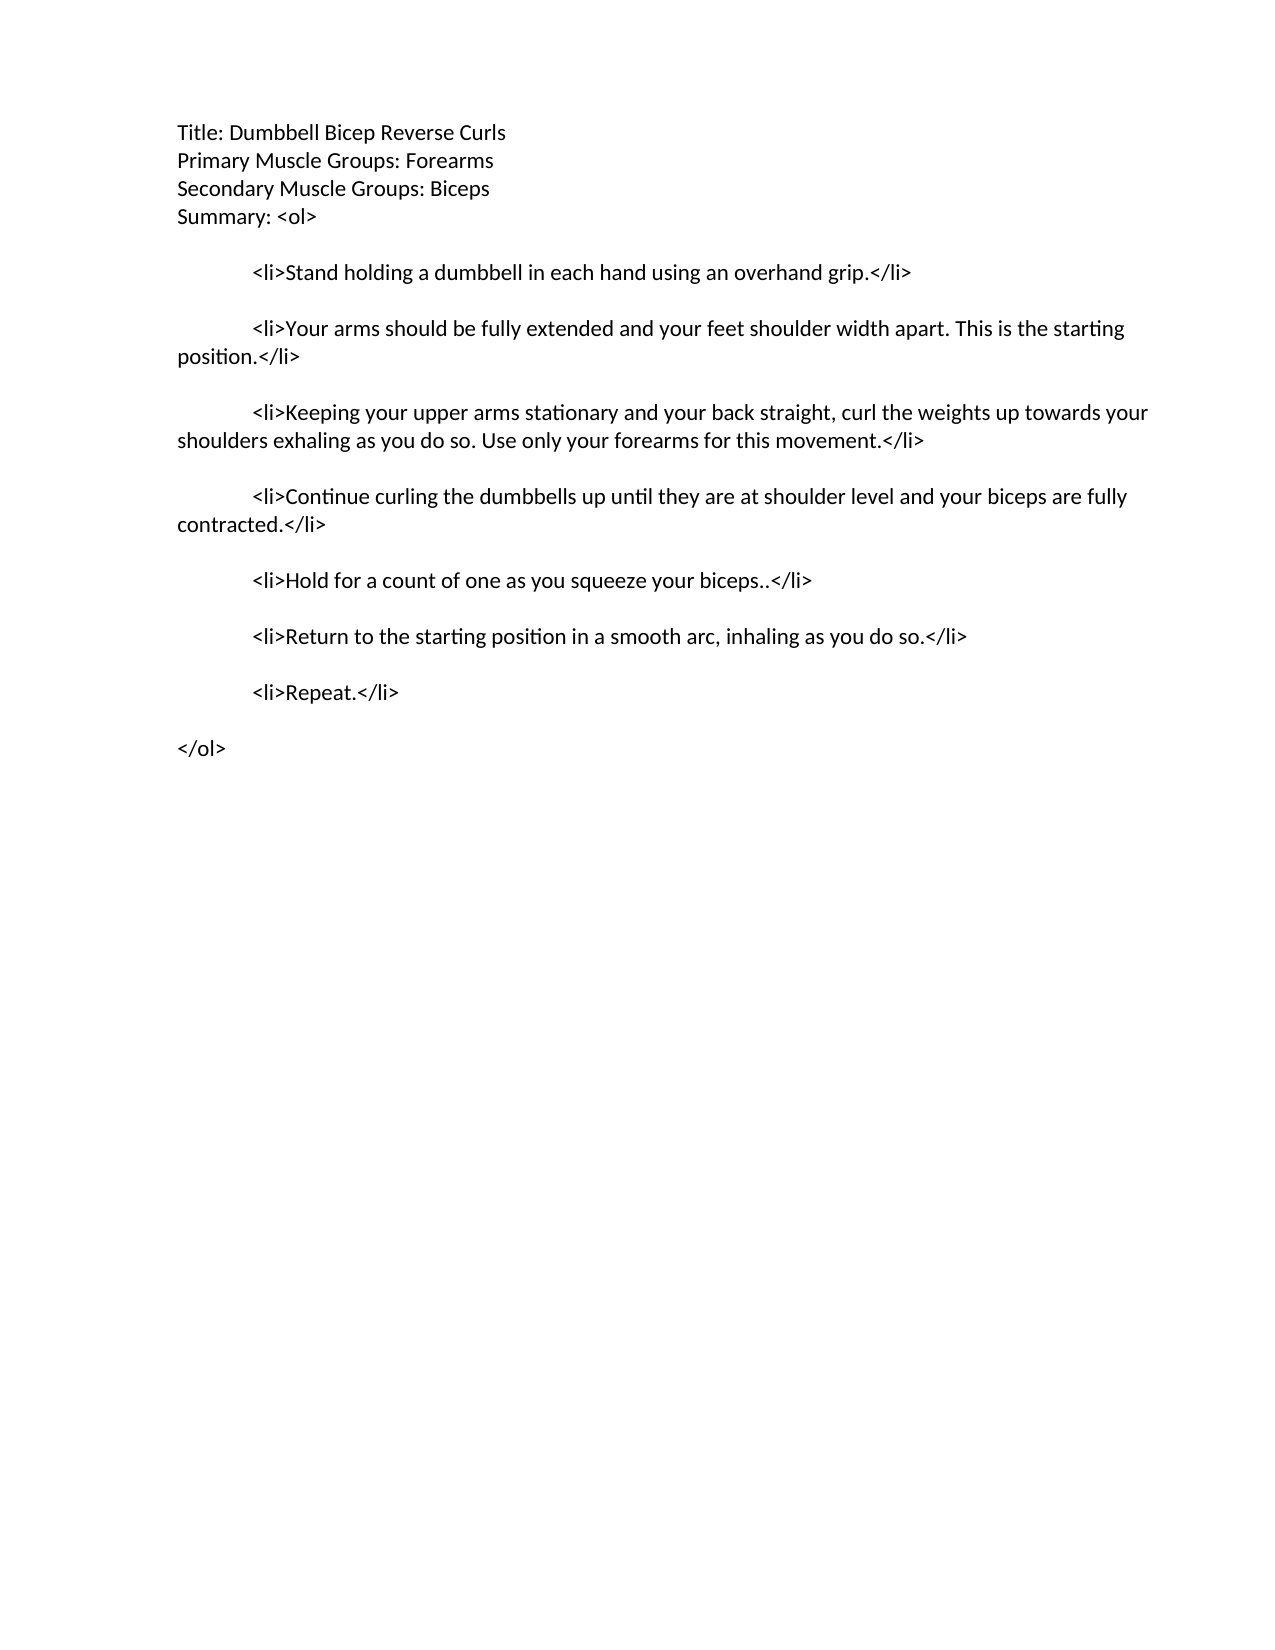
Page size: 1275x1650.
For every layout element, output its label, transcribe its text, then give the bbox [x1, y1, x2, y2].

text Summary: <ol> [177, 202, 1186, 230]
text <li>Hold for a count of one as you squeeze your biceps..</li> [177, 566, 1186, 594]
text </ol> [177, 734, 1186, 762]
text <li>Return to the starting position in a smooth arc, inhaling as you do so.</li> [177, 622, 1186, 650]
text Secondary Muscle Groups: Biceps [177, 174, 1186, 202]
text <li>Repeat.</li> [177, 678, 1186, 706]
text <li>Keeping your upper arms stationary and your back straight, curl the weights up towards your shoulders exhaling as you do so. Use only your forearms for this movement.</li> [177, 398, 1186, 454]
text <li>Your arms should be fully extended and your feet shoulder width apart. This is the starting position.</li> [177, 314, 1186, 370]
text <li>Continue curling the dumbbells up until they are at shoulder level and your biceps are fully contracted.</li> [177, 482, 1186, 538]
text <li>Stand holding a dumbbell in each hand using an overhand grip.</li> [177, 258, 1186, 286]
text Title: Dumbbell Bicep Reverse Curls [177, 118, 1186, 146]
text Primary Muscle Groups: Forearms [177, 146, 1186, 174]
